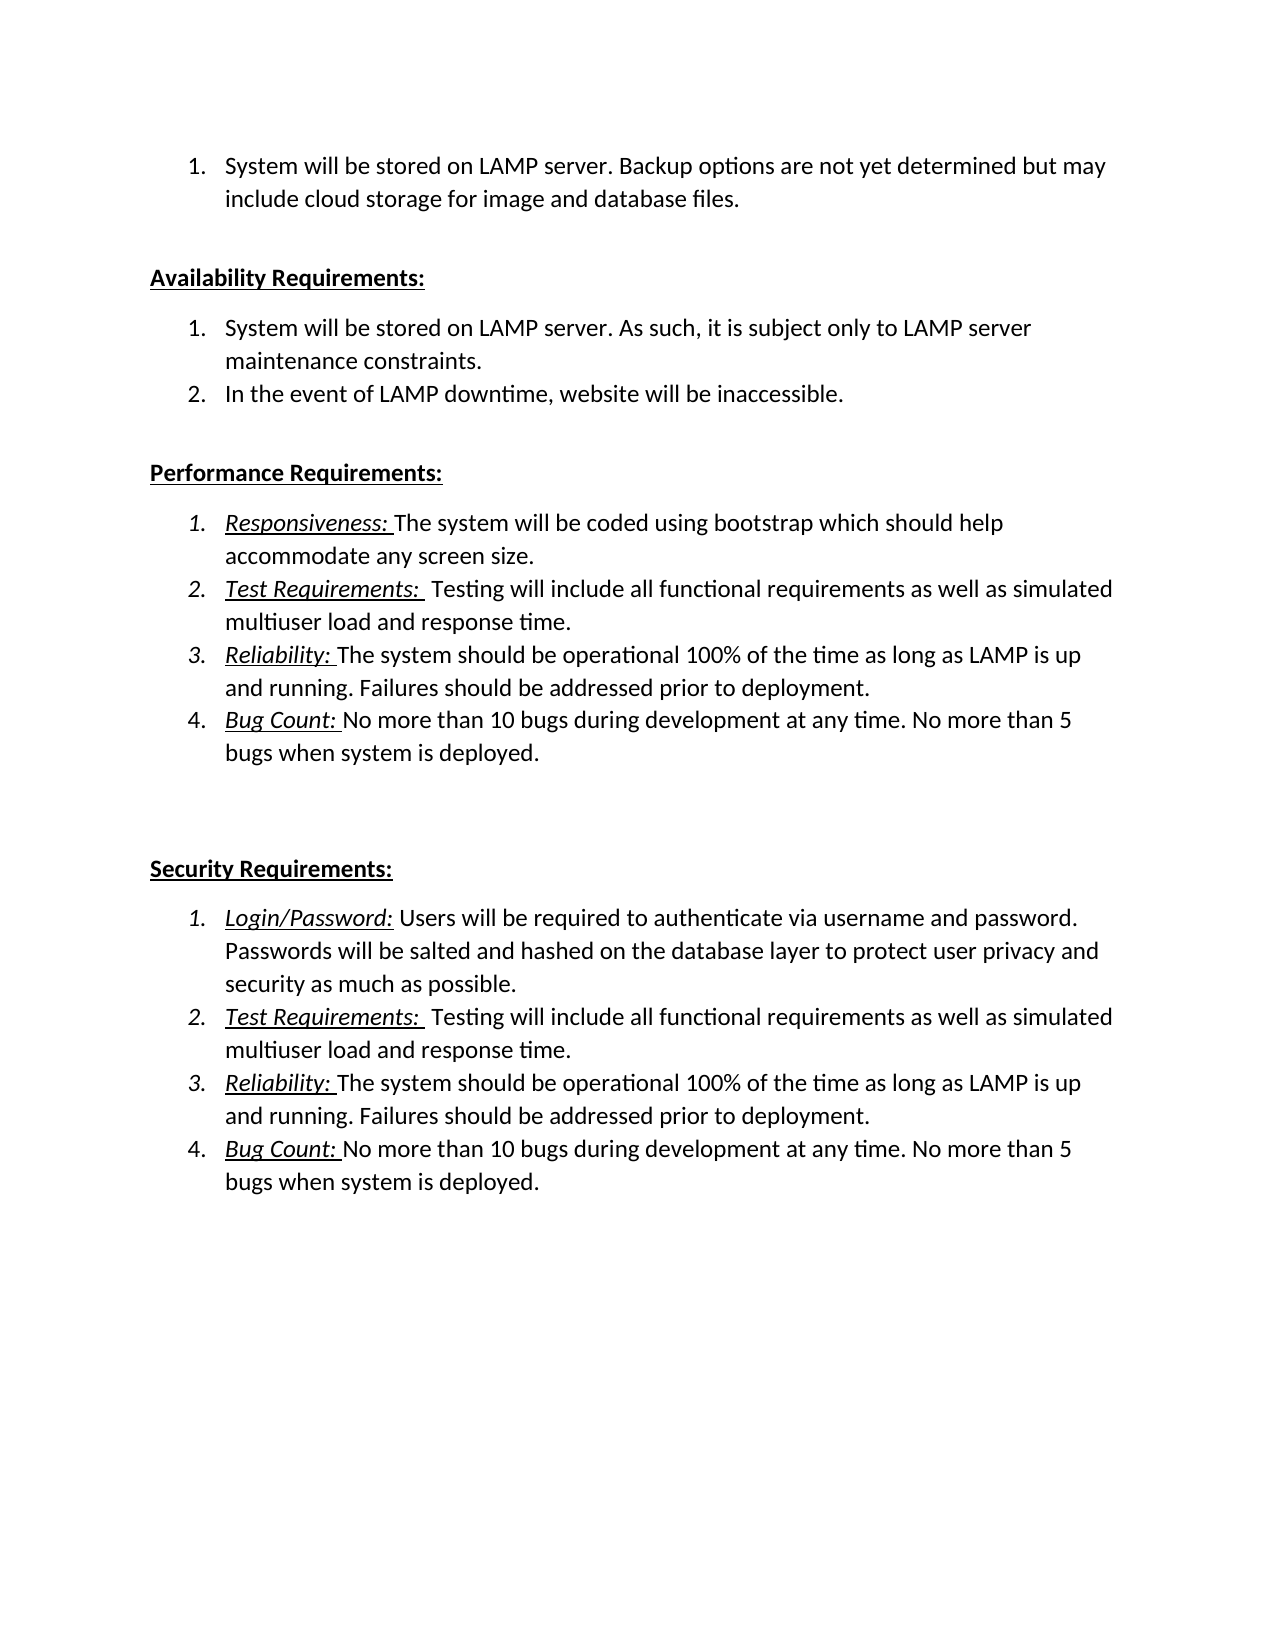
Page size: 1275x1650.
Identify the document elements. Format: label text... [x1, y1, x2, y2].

list System will be stored on LAMP server. Backup options are not yet determined but may include cloud storage for image and database files. [187, 150, 1125, 244]
list Bug Count: No more than 10 bugs during development at any time. No more than 5 bugs when system is deployed. [187, 1133, 1125, 1196]
list Test Requirements: Testing will include all functional requirements as well as simulated multiuser load and response time. [187, 573, 1125, 636]
list System will be stored on LAMP server. As such, it is subject only to LAMP server maintenance constraints. [187, 312, 1125, 376]
list Bug Count: No more than 10 bugs during development at any time. No more than 5 bugs when system is deployed. [187, 704, 1125, 768]
list Login/Password: Users will be required to authenticate via username and password. Passwords will be salted and hashed on the database layer to protect user privacy and security as much as possible. [187, 902, 1125, 999]
list Reliability: The system should be operational 100% of the time as long as LAMP is up and running. Failures should be addressed prior to deployment. [187, 639, 1125, 702]
text Performance Requirements: [150, 457, 1125, 488]
list Responsiveness: The system will be coded using bootstrap which should help accommodate any screen size. [187, 507, 1125, 571]
text Security Requirements: [150, 853, 1125, 883]
text Availability Requirements: [150, 262, 1125, 293]
list In the event of LAMP downtime, website will be inaccessible. [187, 378, 1125, 439]
list Reliability: The system should be operational 100% of the time as long as LAMP is up and running. Failures should be addressed prior to deployment. [187, 1067, 1125, 1131]
list Test Requirements: Testing will include all functional requirements as well as simulated multiuser load and response time. [187, 1001, 1125, 1065]
